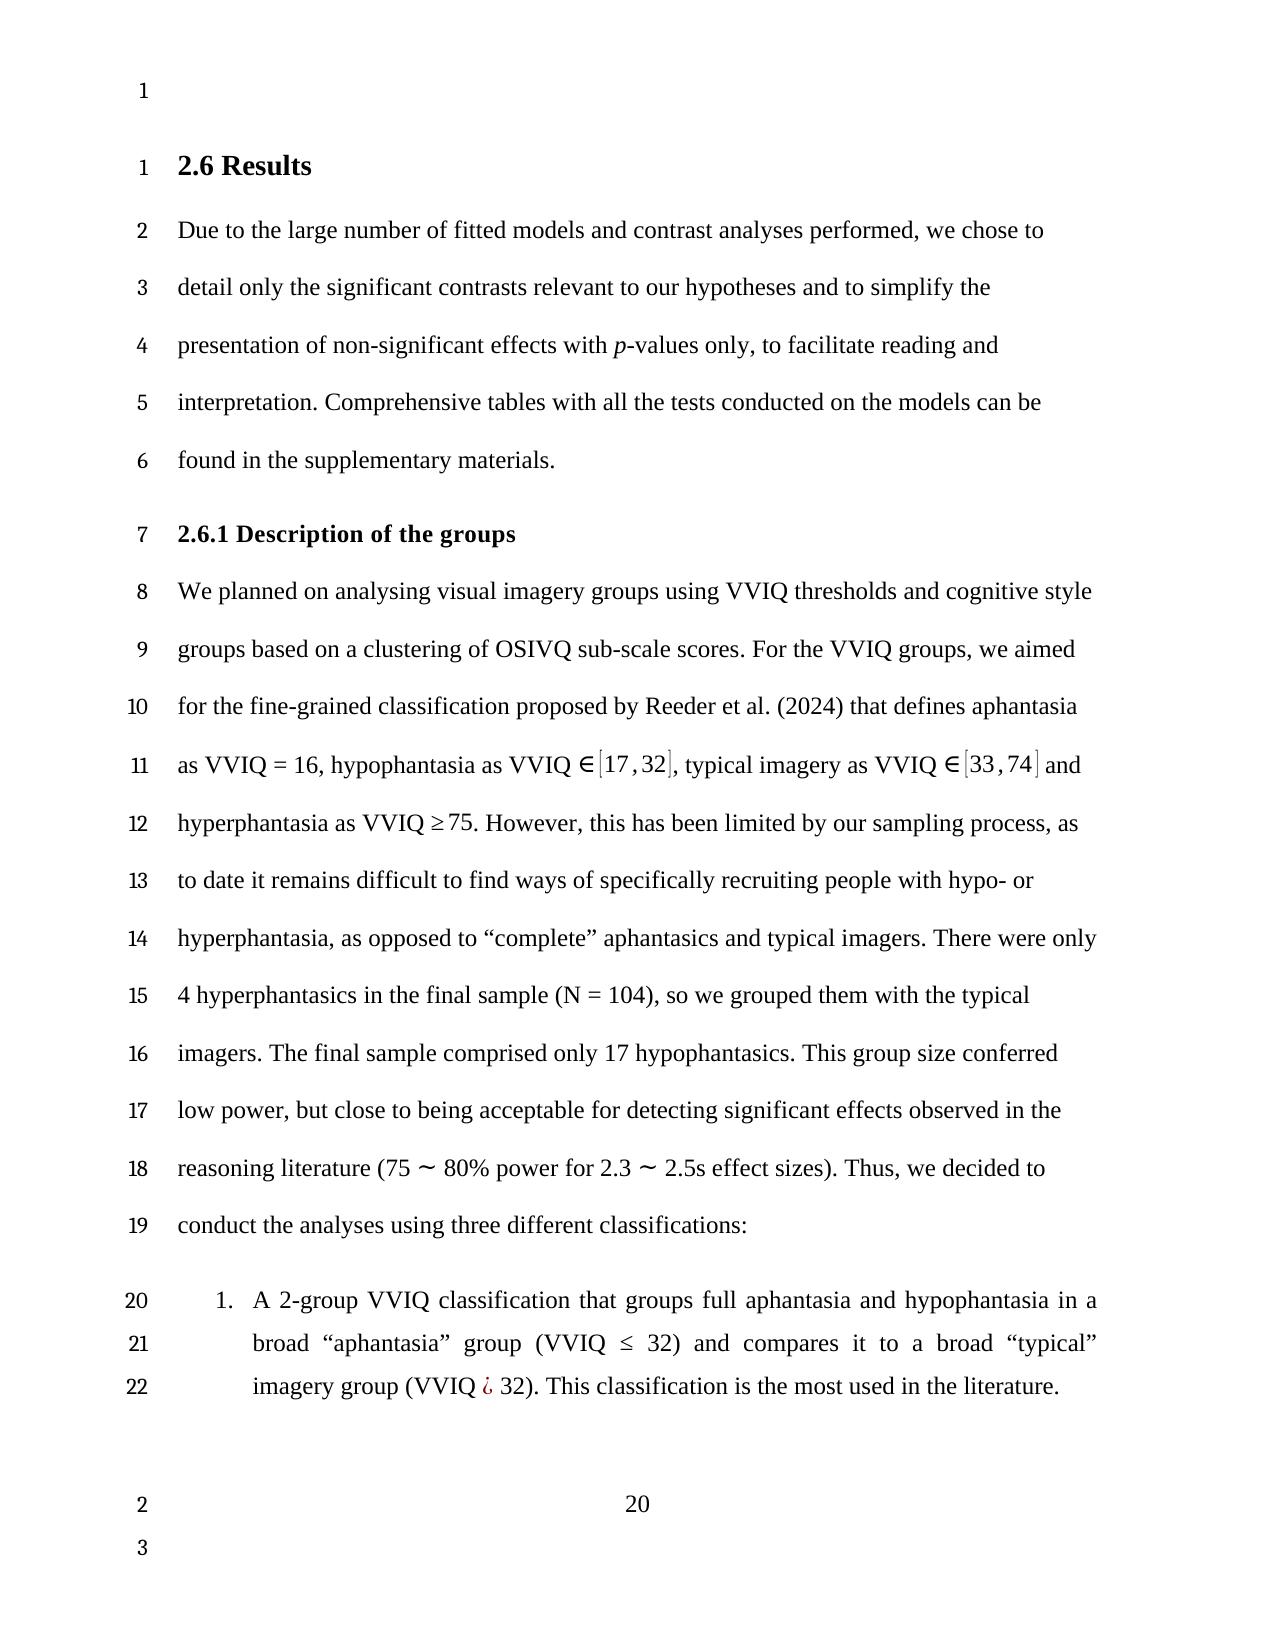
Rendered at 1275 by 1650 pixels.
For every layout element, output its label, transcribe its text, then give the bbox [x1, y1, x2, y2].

text Due to the large number of fitted models and contrast analyses performed, we chose to detail only the significant contrasts relevant to our hypotheses and to simplify the presentation of non-significant effects with p-values only, to facilitate reading and interpretation. Comprehensive tables with all the tests conducted on the models can be found in the supplementary materials. [177, 215, 1098, 473]
text We planned on analysing visual imagery groups using VVIQ thresholds and cognitive style groups based on a clustering of OSIVQ sub-scale scores. For the VVIQ groups, we aimed for the fine-grained classification proposed by Reeder et al. (2024) that defines aphantasia as VVIQ = 16, hypophantasia as VVIQ , typical imagery as VVIQ and hyperphantasia as VVIQ . However, this has been limited by our sampling process, as to date it remains difficult to find ways of specifically recruiting people with hypo- or hyperphantasia, as opposed to “complete” aphantasics and typical imagers. There were only 4 hyperphantasics in the final sample (N = 104), so we grouped them with the typical imagers. The final sample comprised only 17 hypophantasics. This group size conferred low power, but close to being acceptable for detecting significant effects observed in the reasoning literature (75 80% power for 2.3 2.5s effect sizes). Thus, we decided to conduct the analyses using three different classifications: [177, 576, 1098, 1239]
subtitle 2.6.1 Description of the groups [177, 519, 1098, 548]
subtitle 2.6 Results [177, 148, 1098, 181]
list A 2-group VVIQ classification that groups full aphantasia and hypophantasia in a broad “aphantasia” group (VVIQ 32) and compares it to a broad “typical” imagery group (VVIQ 32). This classification is the most used in the literature. [215, 1285, 1098, 1400]
